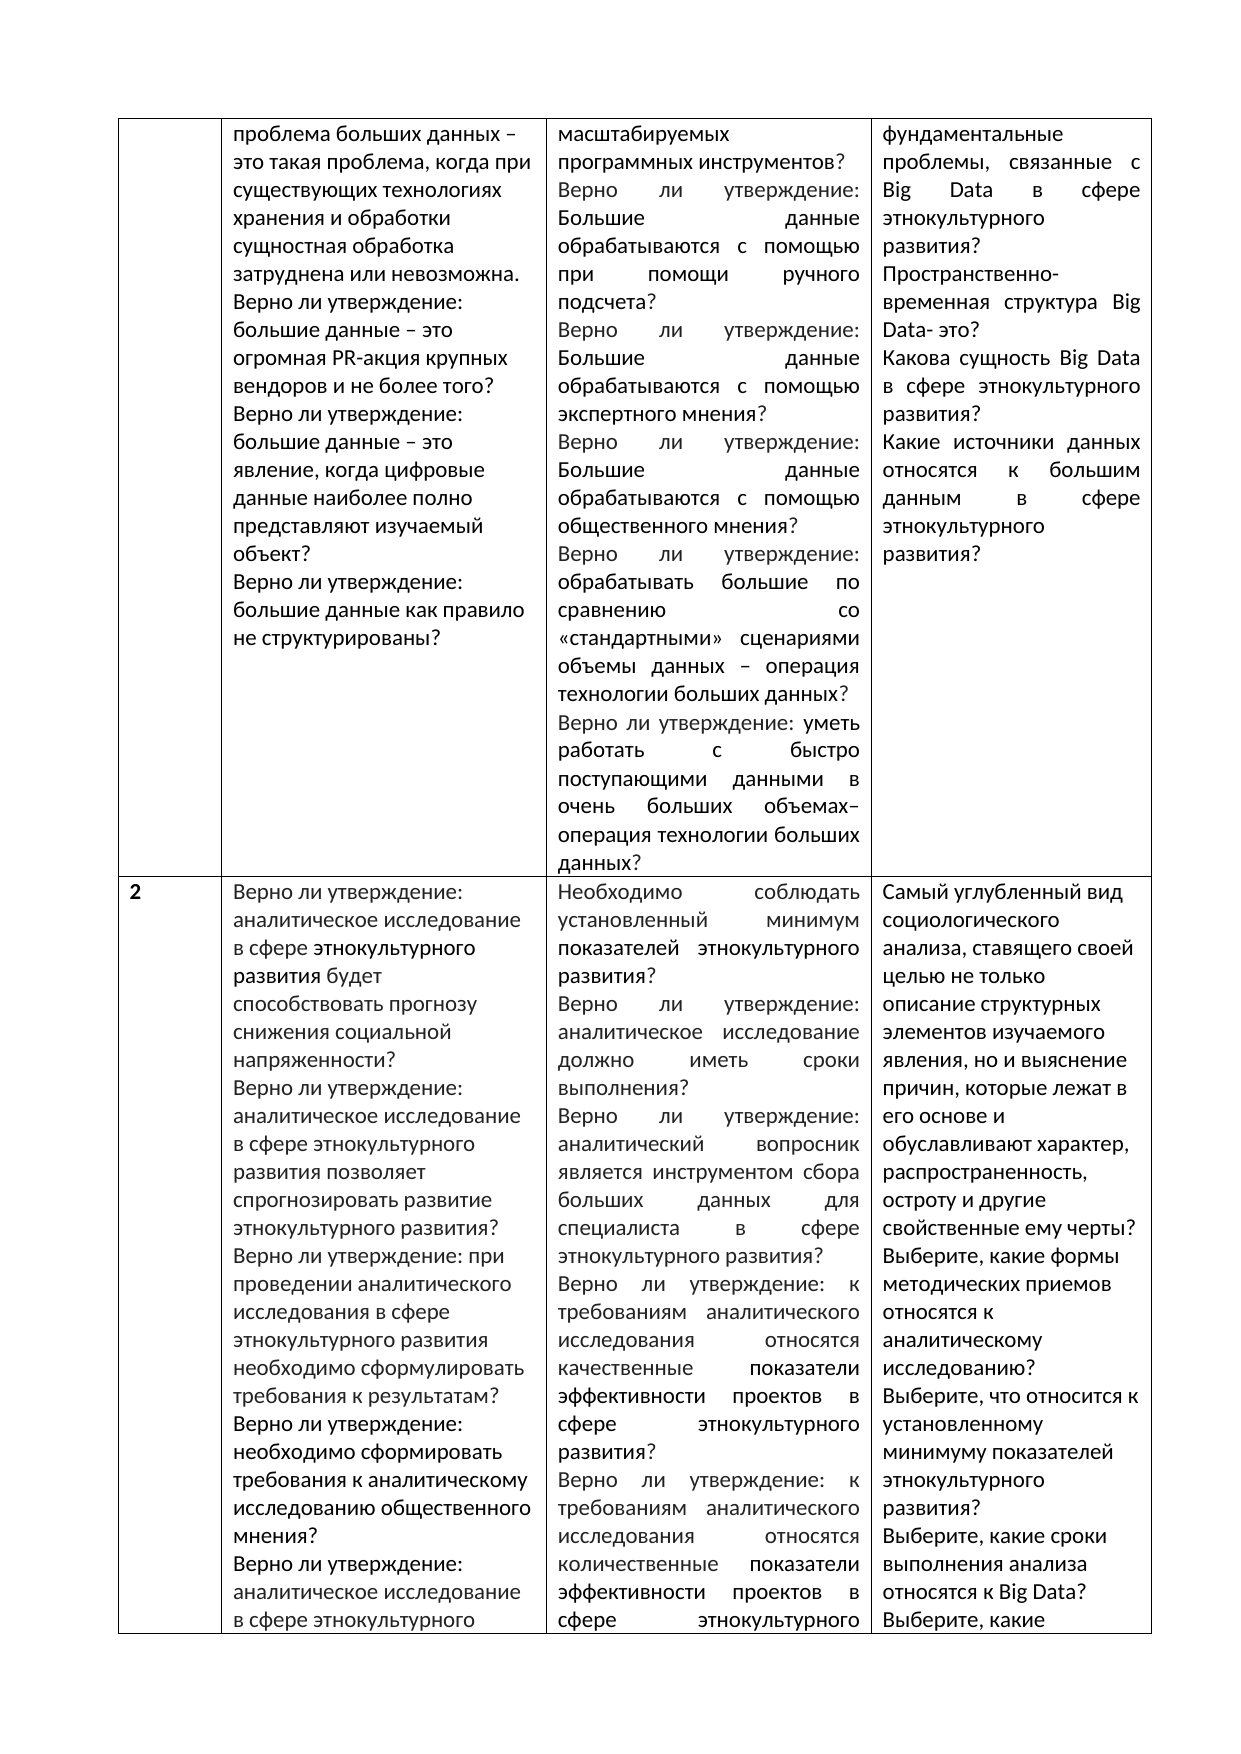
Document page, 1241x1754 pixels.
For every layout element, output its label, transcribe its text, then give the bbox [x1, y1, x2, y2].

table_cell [547, 119, 871, 876]
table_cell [222, 119, 546, 876]
table_cell 1 [119, 119, 221, 876]
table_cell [222, 877, 546, 1633]
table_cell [547, 877, 871, 1633]
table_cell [872, 877, 1151, 1633]
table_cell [872, 119, 1151, 876]
table_cell 2 [119, 877, 221, 1633]
